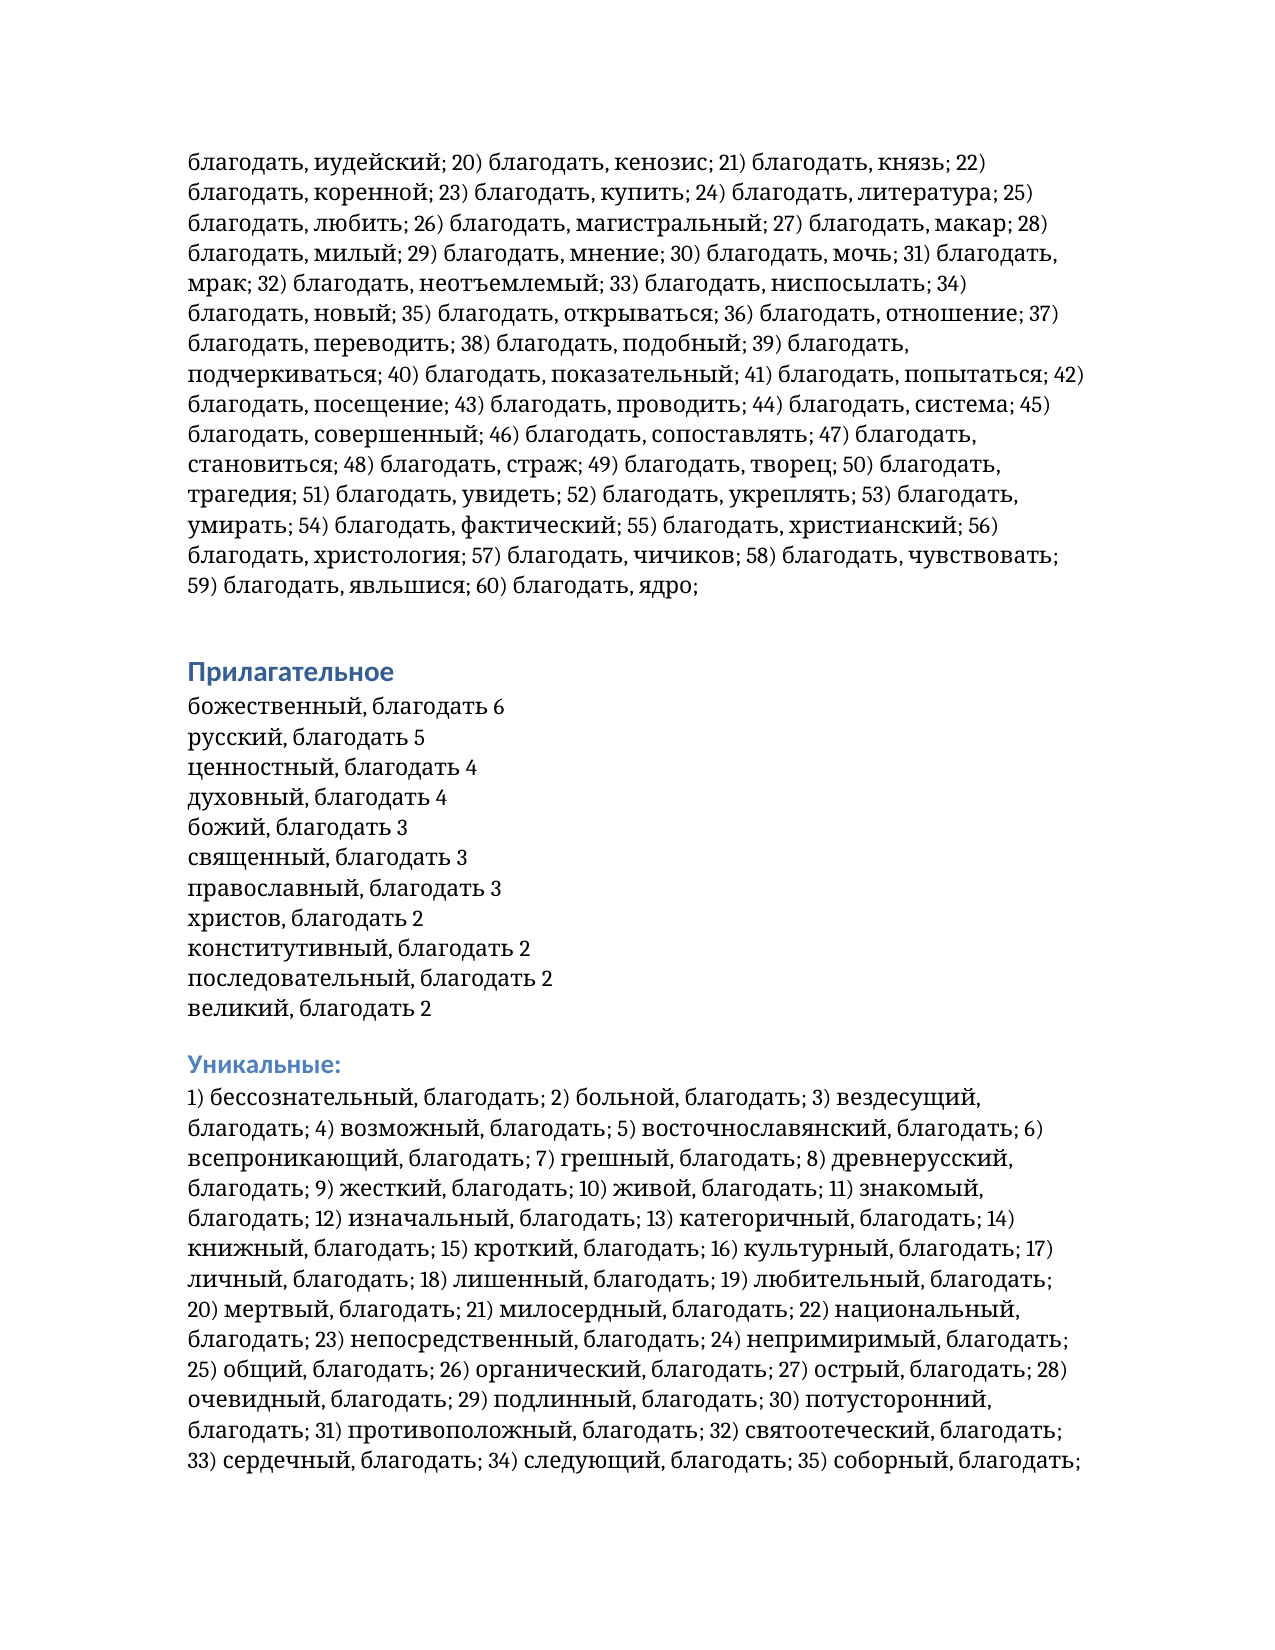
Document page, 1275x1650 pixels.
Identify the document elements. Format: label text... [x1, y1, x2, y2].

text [187, 150, 1087, 599]
text божественный, благодать 6 русский, благодать 5 ценностный, благодать 4 духовный, благодать 4 божий, благодать 3 священный, благодать 3 православный, благодать 3 христов, благодать 2 конститутивный, благодать 2 последовательный, благодать 2 великий, благодать 2 [187, 694, 1087, 1022]
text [187, 1085, 1087, 1474]
subtitle Уникальные: [187, 1047, 1087, 1080]
subtitle Прилагательное [187, 653, 1087, 689]
